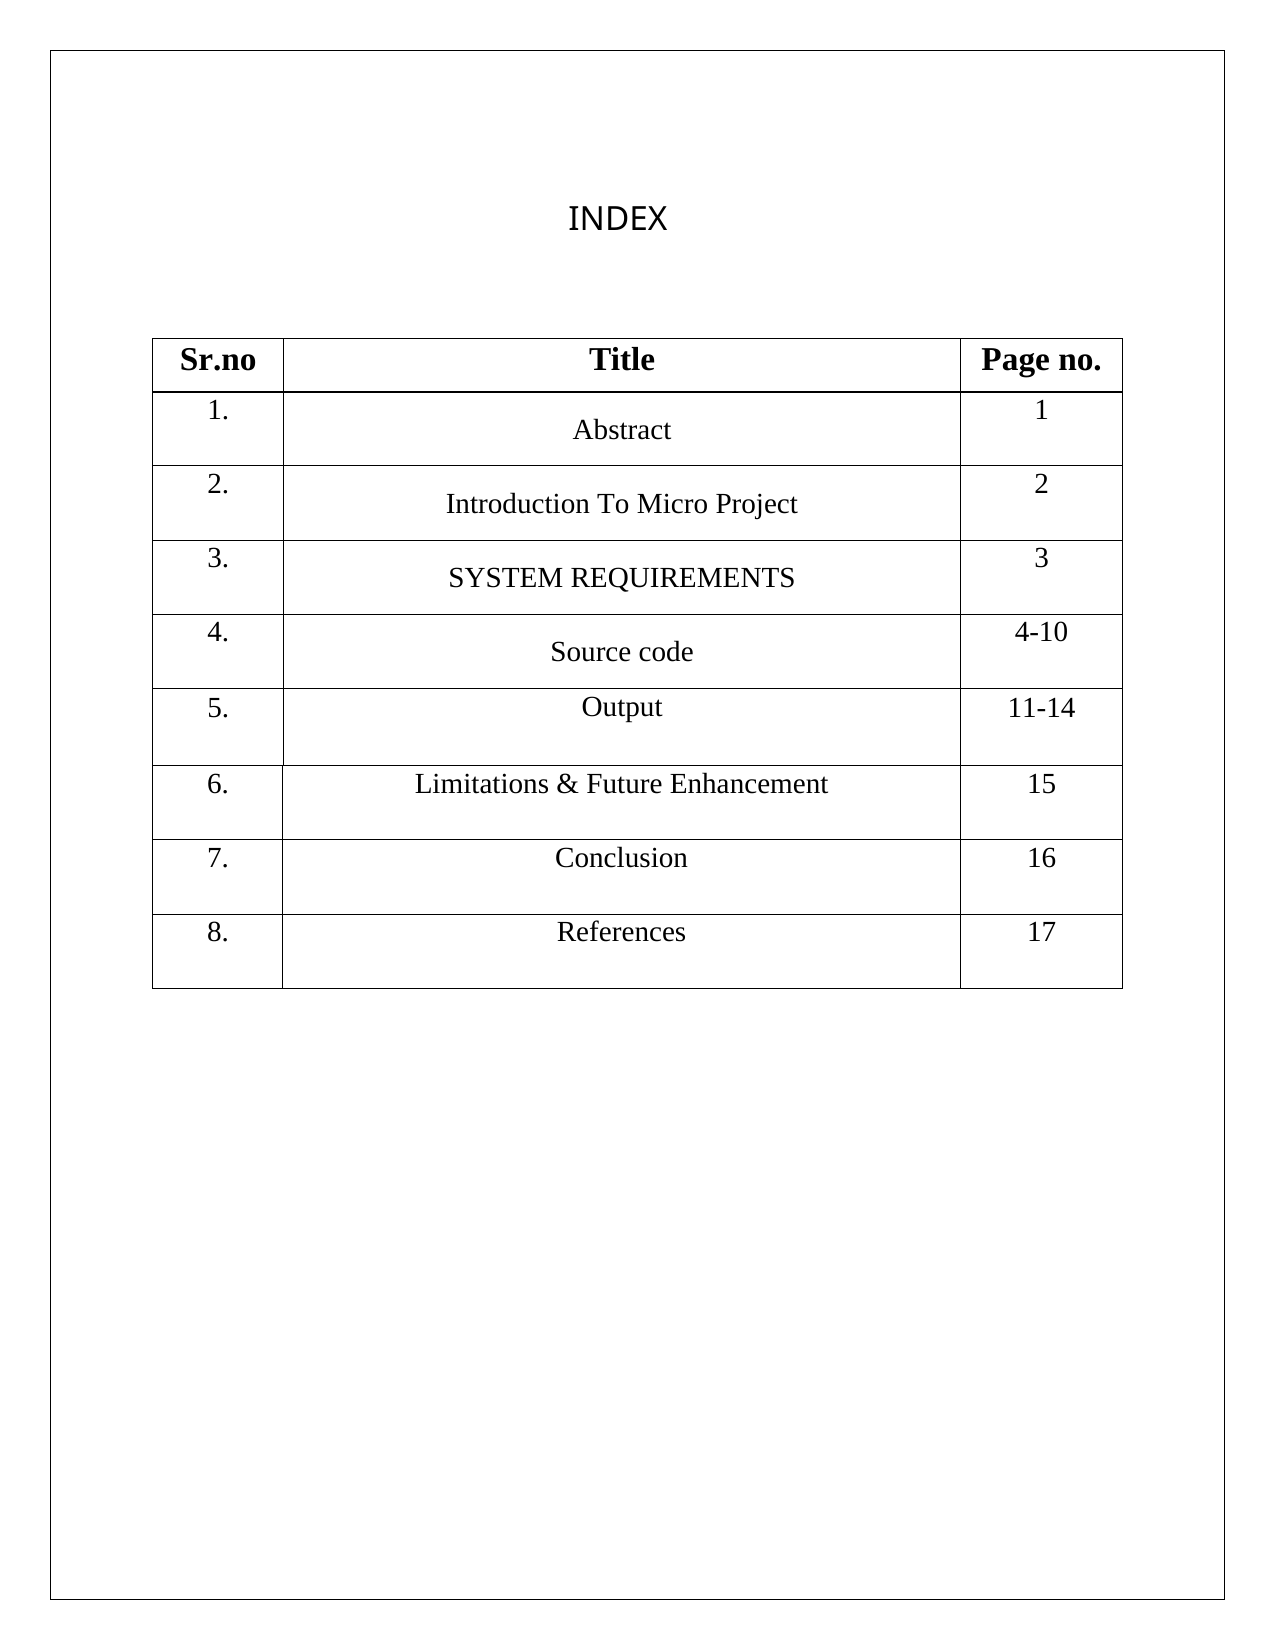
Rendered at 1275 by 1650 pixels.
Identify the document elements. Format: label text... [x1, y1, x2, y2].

table_cell Source code [284, 615, 960, 688]
table_cell 4. [153, 615, 283, 688]
table_cell 1. [153, 393, 283, 465]
table_cell 2 [961, 466, 1122, 539]
table_header Sr.no [153, 339, 283, 391]
table_cell 6. [153, 766, 282, 839]
table_cell 17 [961, 915, 1122, 987]
table_cell Limitations & Future Enhancement [283, 766, 960, 839]
table_cell 16 [961, 840, 1122, 913]
table_cell Abstract [284, 393, 960, 465]
table_cell Output [284, 689, 960, 765]
table_cell References [283, 915, 960, 987]
table_cell Introduction To Micro Project [284, 466, 960, 539]
table_cell 5. [153, 689, 283, 765]
table_cell Conclusion [283, 840, 960, 913]
table_cell 3. [153, 541, 283, 613]
table_cell 2. [153, 466, 283, 539]
table_header Title [284, 339, 960, 391]
table_cell 11-14 [961, 689, 1122, 765]
table_cell 3 [961, 541, 1122, 613]
table_cell 1 [961, 393, 1122, 465]
table_cell 15 [961, 766, 1122, 839]
table_cell 8. [153, 915, 282, 987]
text INDEX [525, 195, 1125, 240]
table_cell 4-10 [961, 615, 1122, 688]
table_cell 7. [153, 840, 282, 913]
table_header Page no. [961, 339, 1122, 391]
table_cell SYSTEM REQUIREMENTS [284, 541, 960, 613]
